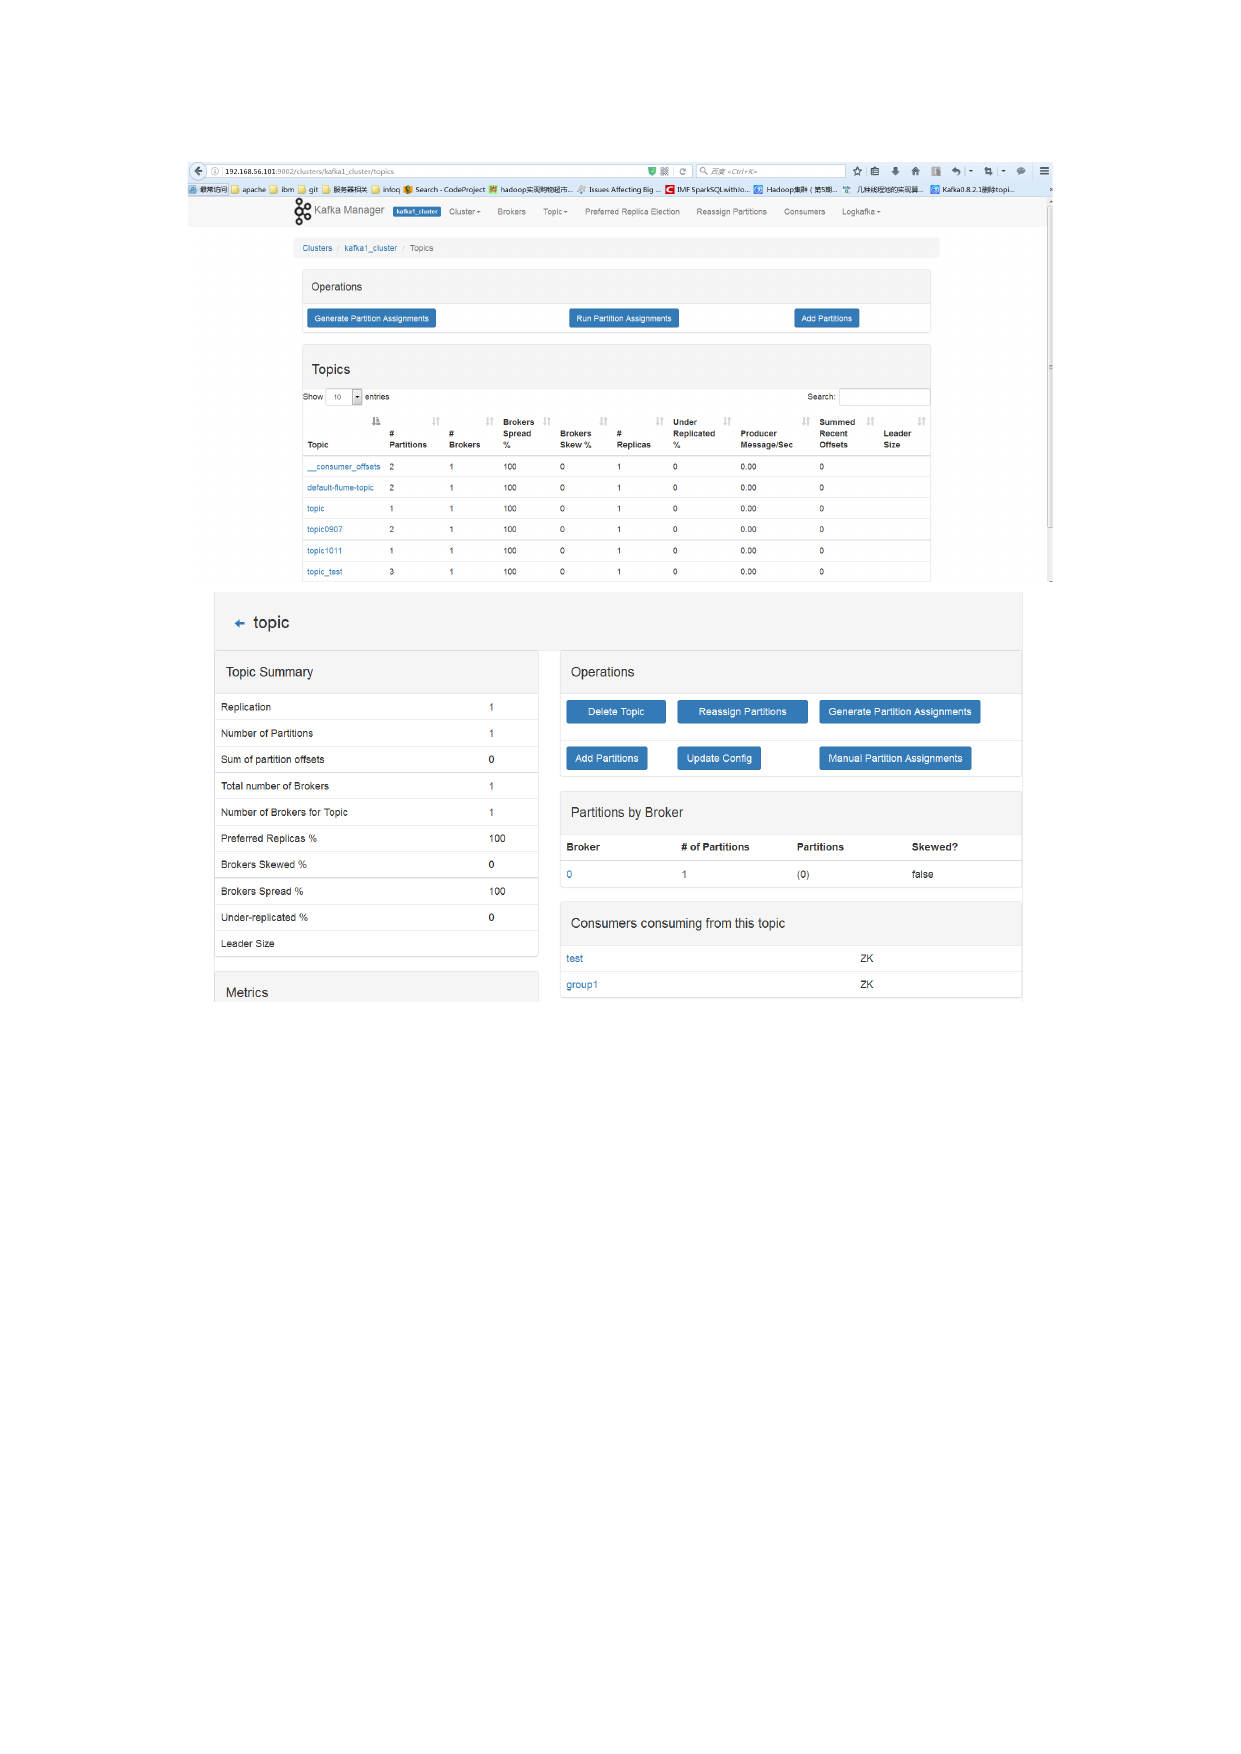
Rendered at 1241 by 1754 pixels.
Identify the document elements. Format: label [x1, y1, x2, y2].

picture [187, 592, 1053, 1002]
picture [187, 162, 1053, 582]
